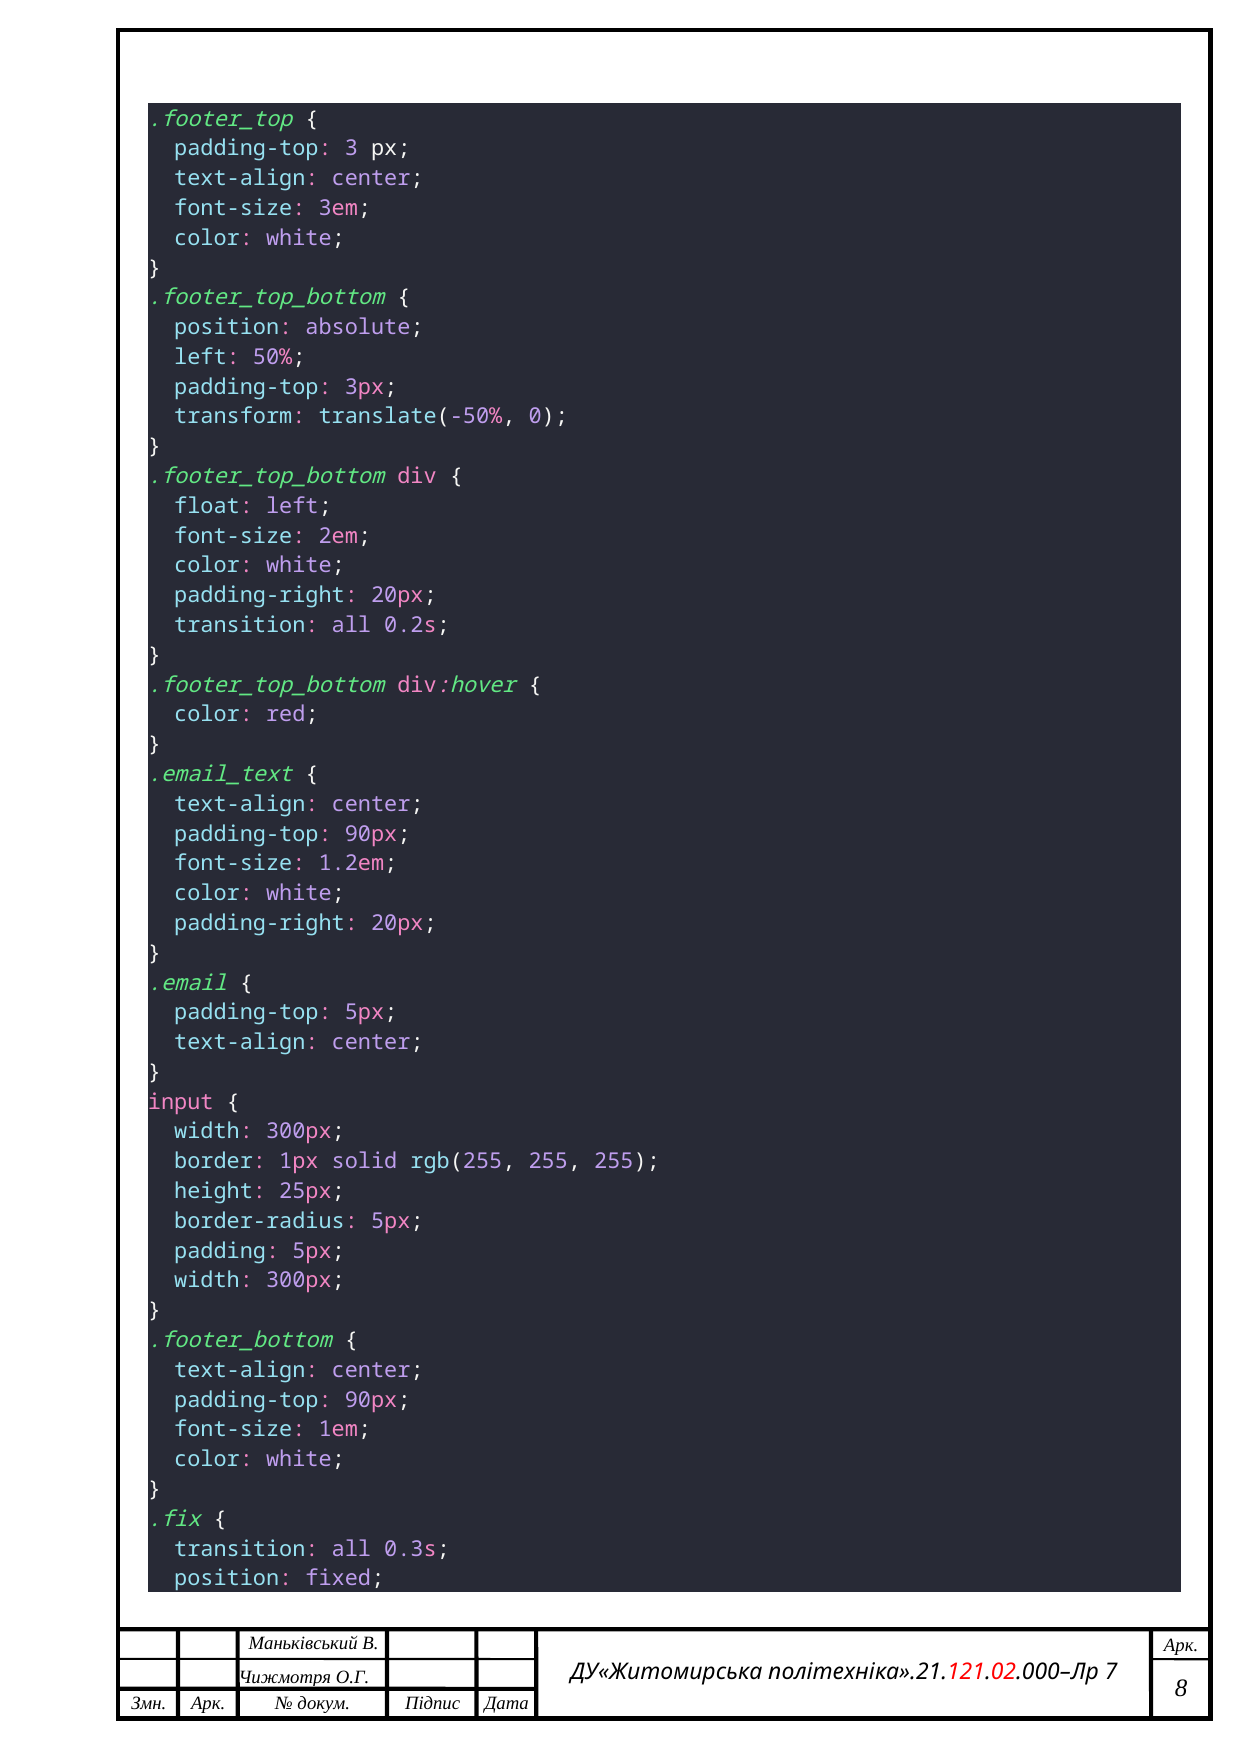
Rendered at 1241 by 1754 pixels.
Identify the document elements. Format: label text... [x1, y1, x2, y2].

text .footer_top_bottom { [148, 281, 1181, 311]
text text-align: center; [148, 788, 1181, 818]
text input { [148, 1086, 1181, 1116]
text } [148, 1056, 1181, 1086]
text color: white; [148, 222, 1181, 252]
text font-size: 2em; [148, 520, 1181, 549]
text padding-top: 90px; [148, 818, 1181, 847]
text font-size: 3em; [148, 192, 1181, 222]
text transform: translate(-50%, 0); [148, 401, 1181, 430]
text width: 300px; [148, 1116, 1181, 1145]
text border: 1px solid rgb(255, 255, 255); [148, 1145, 1181, 1175]
text text-align: center; [148, 162, 1181, 192]
text padding-top: 5px; [148, 996, 1181, 1026]
text color: white; [148, 1443, 1181, 1473]
text .email { [148, 967, 1181, 996]
text .footer_bottom { [148, 1324, 1181, 1354]
text color: red; [148, 698, 1181, 728]
text position: fixed; [148, 1562, 1181, 1592]
text font-size: 1.2em; [148, 847, 1181, 877]
text .footer_top { [148, 103, 1181, 132]
text height: 25px; [148, 1175, 1181, 1205]
text text-align: center; [148, 1026, 1181, 1056]
text } [148, 1473, 1181, 1503]
text color: white; [148, 549, 1181, 579]
text .email_text { [148, 758, 1181, 788]
text width: 300px; [148, 1264, 1181, 1294]
text } [148, 639, 1181, 669]
text left: 50%; [148, 341, 1181, 371]
text font-size: 1em; [148, 1413, 1181, 1443]
text transition: all 0.3s; [148, 1533, 1181, 1562]
text } [148, 937, 1181, 967]
text .fix { [148, 1503, 1181, 1533]
text .footer_top_bottom div { [148, 460, 1181, 490]
text color: white; [148, 877, 1181, 907]
text padding-right: 20px; [148, 579, 1181, 609]
text } [148, 1294, 1181, 1324]
text } [148, 728, 1181, 758]
text } [148, 252, 1181, 281]
text float: left; [148, 490, 1181, 520]
text padding-top: 3 px; [148, 132, 1181, 162]
text padding-top: 90px; [148, 1384, 1181, 1413]
text } [148, 430, 1181, 460]
text padding-top: 3px; [148, 371, 1181, 401]
text border-radius: 5px; [148, 1205, 1181, 1235]
text transition: all 0.2s; [148, 609, 1181, 639]
text padding-right: 20px; [148, 907, 1181, 937]
text padding: 5px; [148, 1235, 1181, 1264]
text text-align: center; [148, 1354, 1181, 1384]
text .footer_top_bottom div:hover { [148, 669, 1181, 698]
text position: absolute; [148, 311, 1181, 341]
